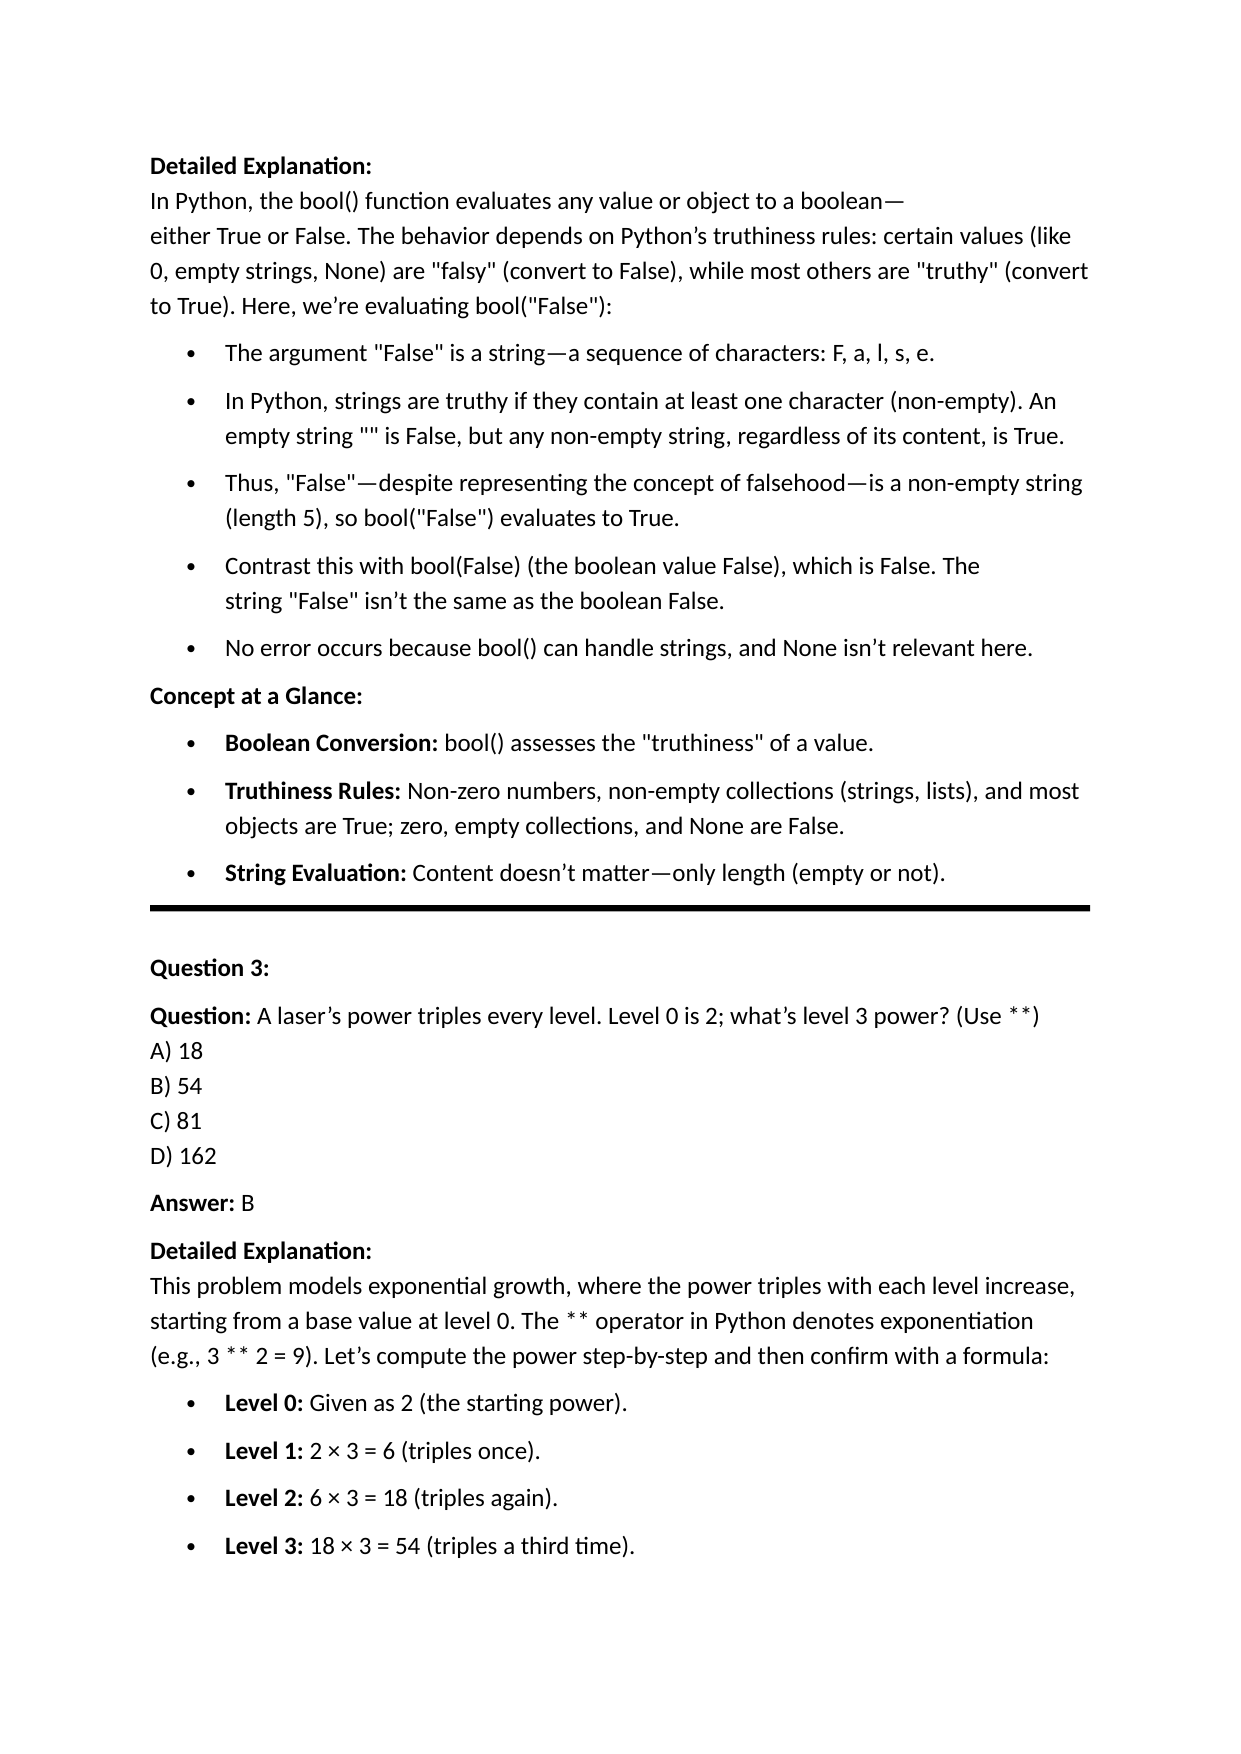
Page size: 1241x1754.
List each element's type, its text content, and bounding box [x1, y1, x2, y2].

list The argument "False" is a string—a sequence of characters: F, a, l, s, e. [187, 337, 1090, 368]
list Contrast this with bool(False) (the boolean value False), which is False. The string "False" isn’t the same as the boolean False. [187, 550, 1090, 616]
list Level 0: Given as 2 (the starting power). [187, 1387, 1090, 1418]
list Boolean Conversion: bool() assesses the "truthiness" of a value. [187, 727, 1090, 758]
text Question: A laser’s power triples every level. Level 0 is 2; what’s level 3 power? (Use **) A) 18 B) 54 C) 81 D) 162 [150, 1000, 1090, 1171]
list String Evaluation: Content doesn’t matter—only length (empty or not). [187, 857, 1090, 888]
list Thus, "False"—despite representing the concept of falsehood—is a non-empty string (length 5), so bool("False") evaluates to True. [187, 467, 1090, 533]
text Detailed Explanation: In Python, the bool() function evaluates any value or object to a boolean—either True or False. The behavior depends on Python’s truthiness rules: certain values (like 0, empty strings, None) are "falsy" (convert to False), while most others are "truthy" (convert to True). Here, we’re evaluating bool("False"): [150, 150, 1090, 321]
text Question 3: [150, 952, 1090, 983]
list In Python, strings are truthy if they contain at least one character (non-empty). An empty string "" is False, but any non-empty string, regardless of its content, is True. [187, 385, 1090, 451]
list Truthiness Rules: Non-zero numbers, non-empty collections (strings, lists), and most objects are True; zero, empty collections, and None are False. [187, 775, 1090, 841]
list No error occurs because bool() can handle strings, and None isn’t relevant here. [187, 632, 1090, 663]
list Level 2: 6 × 3 = 18 (triples again). [187, 1482, 1090, 1513]
list Level 1: 2 × 3 = 6 (triples once). [187, 1435, 1090, 1466]
text Concept at a Glance: [150, 680, 1090, 711]
list Level 3: 18 × 3 = 54 (triples a third time). [187, 1530, 1090, 1561]
text Answer: B [150, 1187, 1090, 1218]
text Detailed Explanation: This problem models exponential growth, where the power triples with each level increase, starting from a base value at level 0. The ** operator in Python denotes exponentiation (e.g., 3 ** 2 = 9). Let’s compute the power step-by-step and then confirm with a formula: [150, 1235, 1090, 1371]
